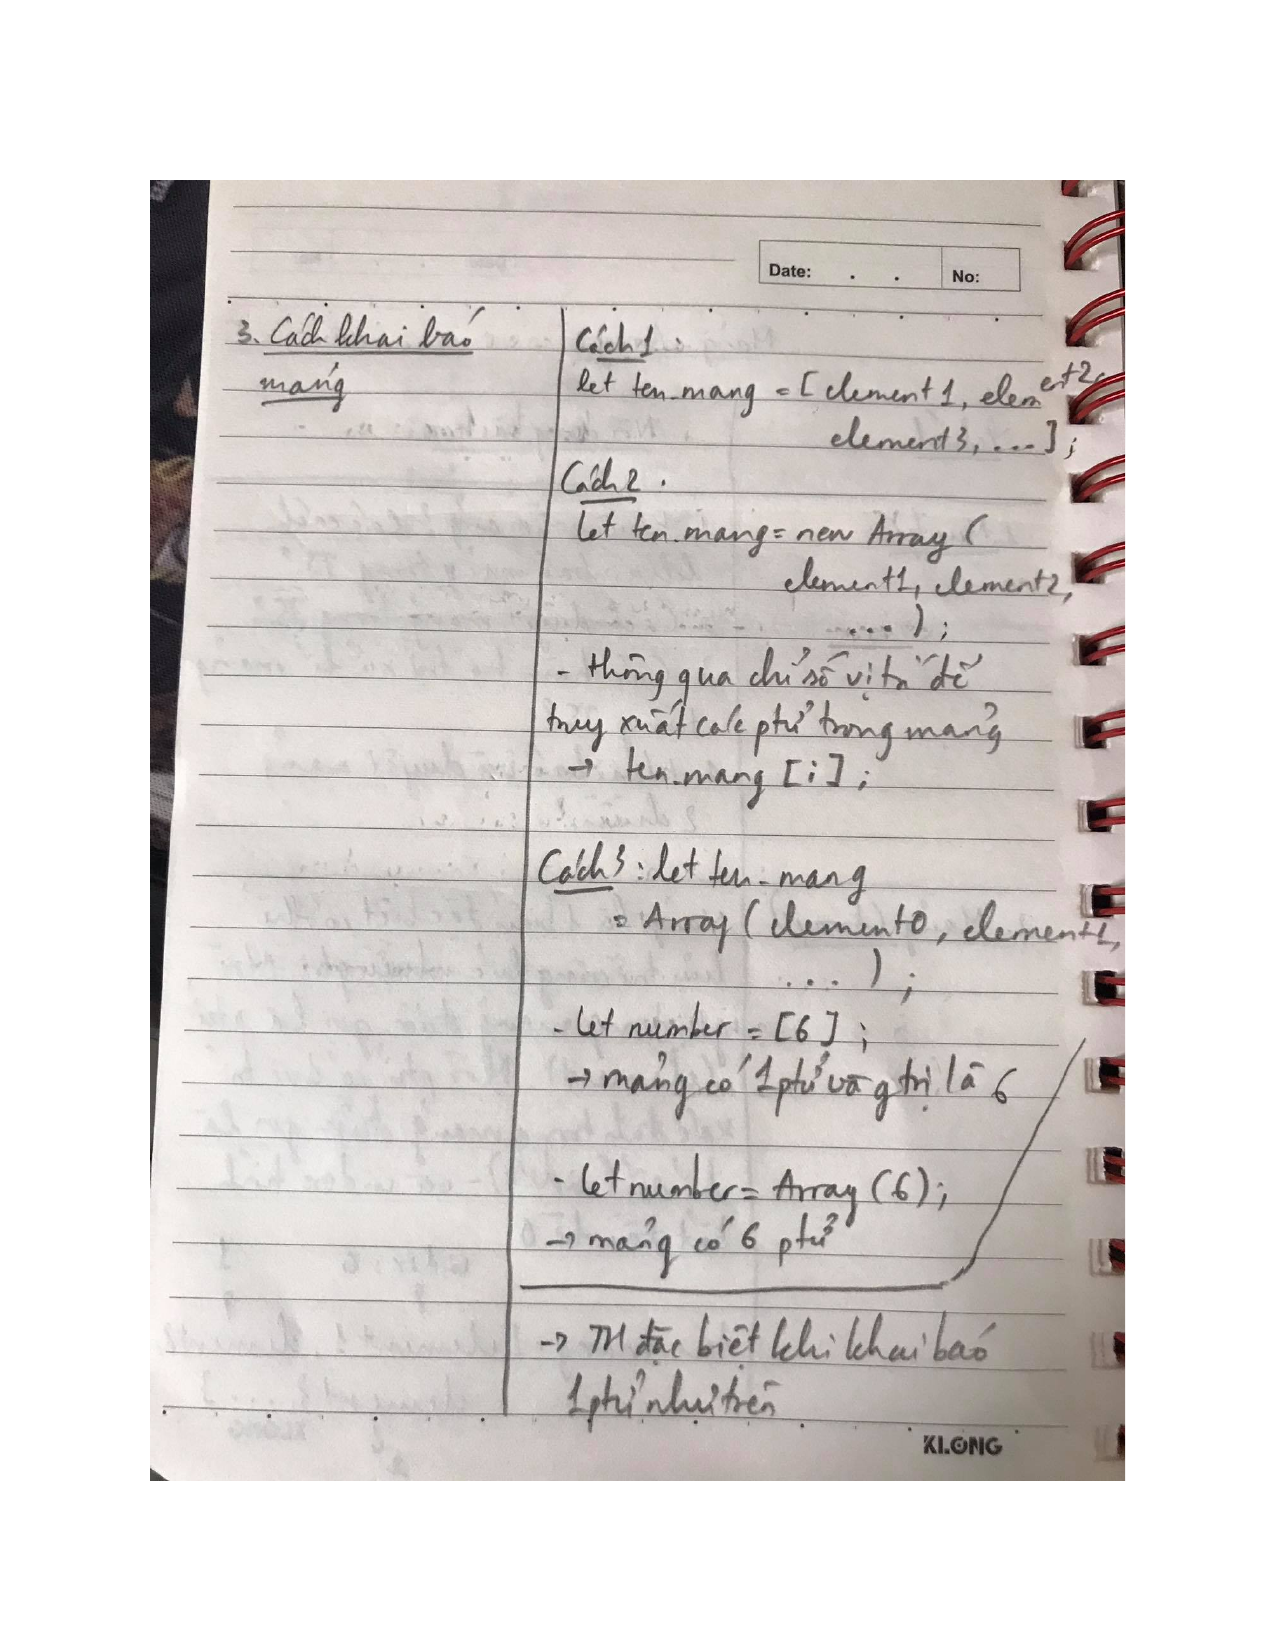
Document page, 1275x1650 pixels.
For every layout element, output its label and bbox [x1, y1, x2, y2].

picture [150, 180, 1125, 1481]
